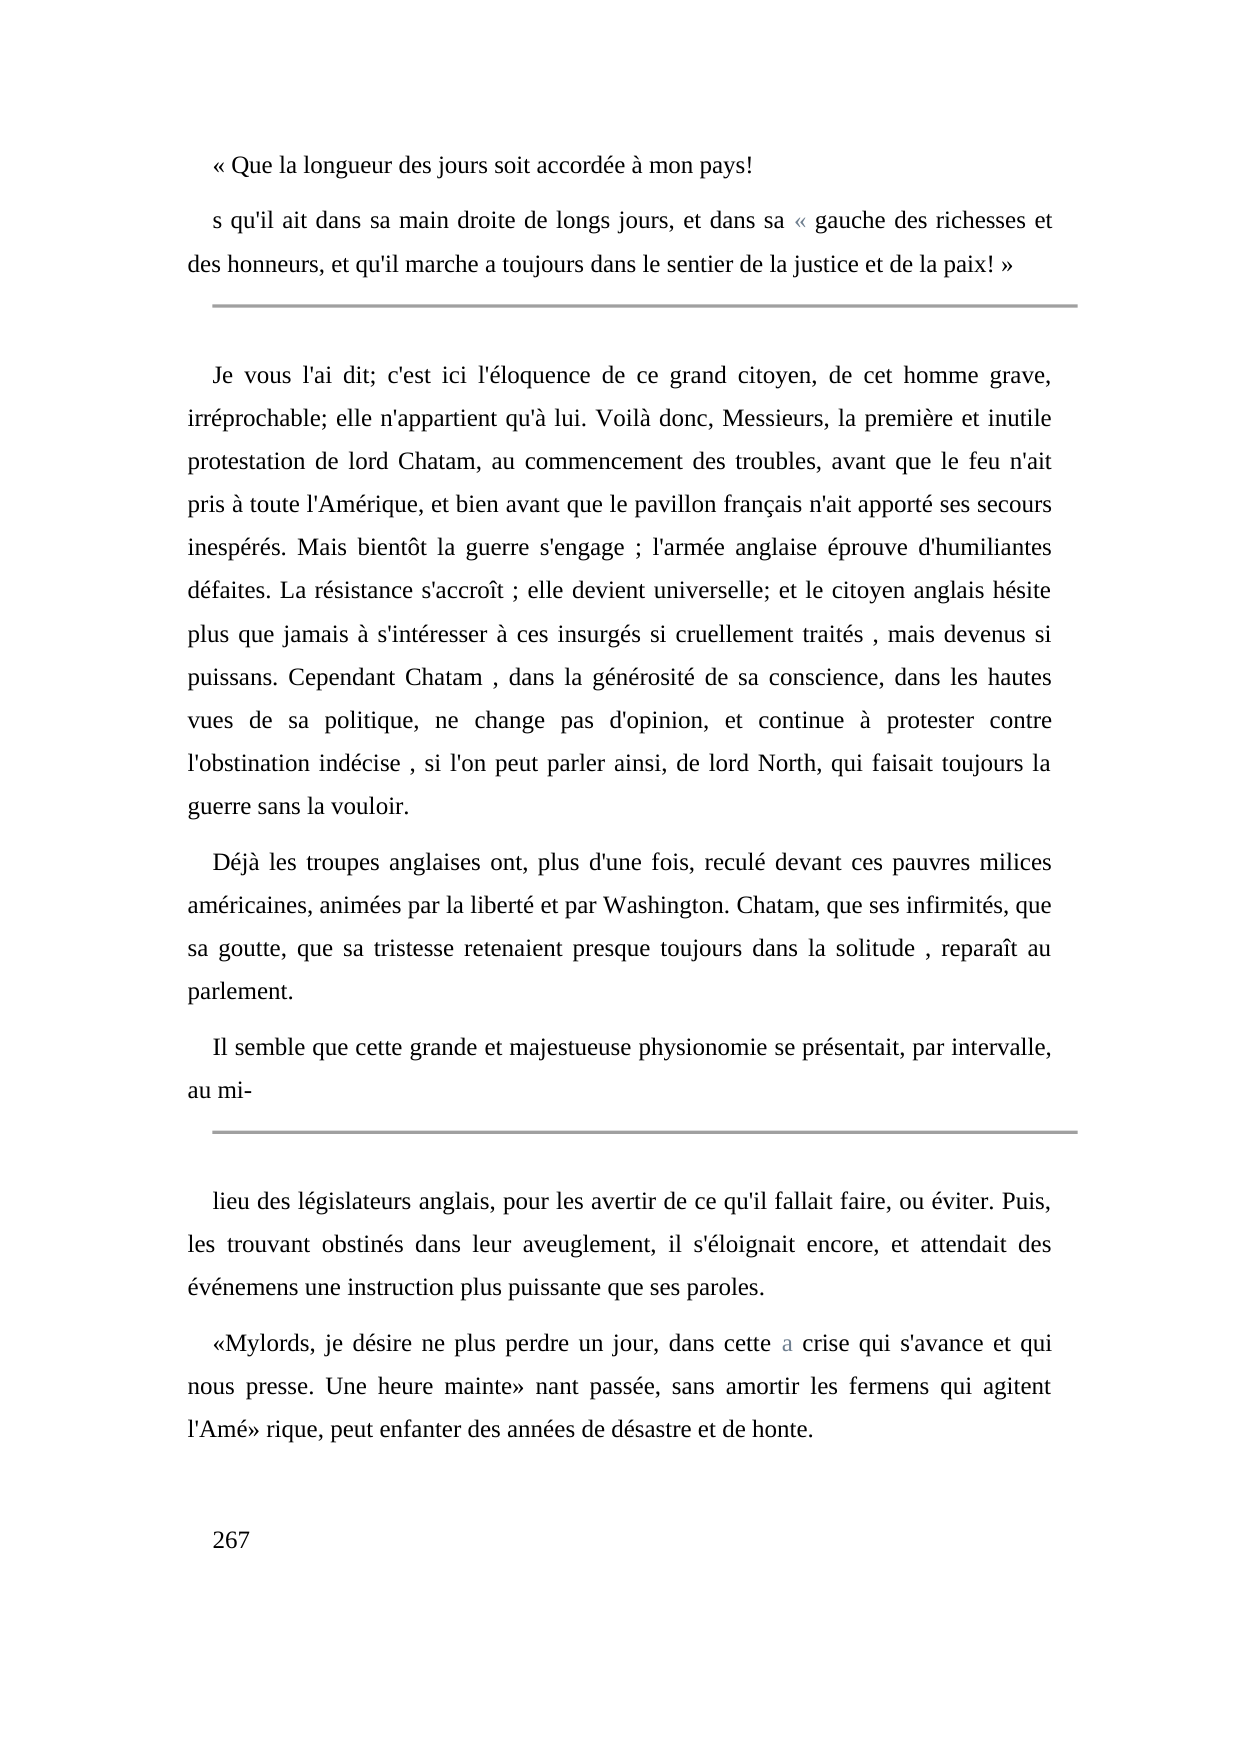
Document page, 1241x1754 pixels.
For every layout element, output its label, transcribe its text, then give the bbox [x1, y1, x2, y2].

text « Que la longueur des jours soit accordée à mon pays! [187, 150, 1053, 179]
text Déjà les troupes anglaises ont, plus d'une fois, reculé devant ces pauvres milices américaines, animées par la liberté et par Washington. Chatam, que ses infirmités, que sa goutte, que sa tristesse retenaient presque toujours dans la solitude , reparaît au parlement. [187, 847, 1053, 1005]
text s qu'il ait dans sa main droite de longs jours, et dans sa « gauche des richesses et des honneurs, et qu'il marche a toujours dans le sentier de la justice et de la paix! » [187, 206, 1053, 277]
text Il semble que cette grande et majestueuse physionomie se présentait, par intervalle, au mi- [187, 1032, 1053, 1104]
text «Mylords, je désire ne plus perdre un jour, dans cette a crise qui s'avance et qui nous presse. Une heure mainte» nant passée, sans amortir les fermens qui agitent l'Amé» rique, peut enfanter des années de désastre et de honte. [187, 1328, 1053, 1443]
text Je vous l'ai dit; c'est ici l'éloquence de ce grand citoyen, de cet homme grave, irréprochable; elle n'appartient qu'à lui. Voilà donc, Messieurs, la première et inutile protestation de lord Chatam, au commencement des troubles, avant que le feu n'ait pris à toute l'Amérique, et bien avant que le pavillon français n'ait apporté ses secours inespérés. Mais bientôt la guerre s'engage ; l'armée anglaise éprouve d'humiliantes défaites. La résistance s'accroît ; elle devient universelle; et le citoyen anglais hésite plus que jamais à s'intéresser à ces insurgés si cruellement traités , mais devenus si puissans. Cependant Chatam , dans la générosité de sa conscience, dans les hautes vues de sa politique, ne change pas d'opinion, et continue à protester contre l'obstination indécise , si l'on peut parler ainsi, de lord North, qui faisait toujours la guerre sans la vouloir. [187, 360, 1053, 820]
text lieu des législateurs anglais, pour les avertir de ce qu'il fallait faire, ou éviter. Puis, les trouvant obstinés dans leur aveuglement, il s'éloignait encore, et attendait des événemens une instruction plus puissante que ses paroles. [187, 1186, 1053, 1301]
